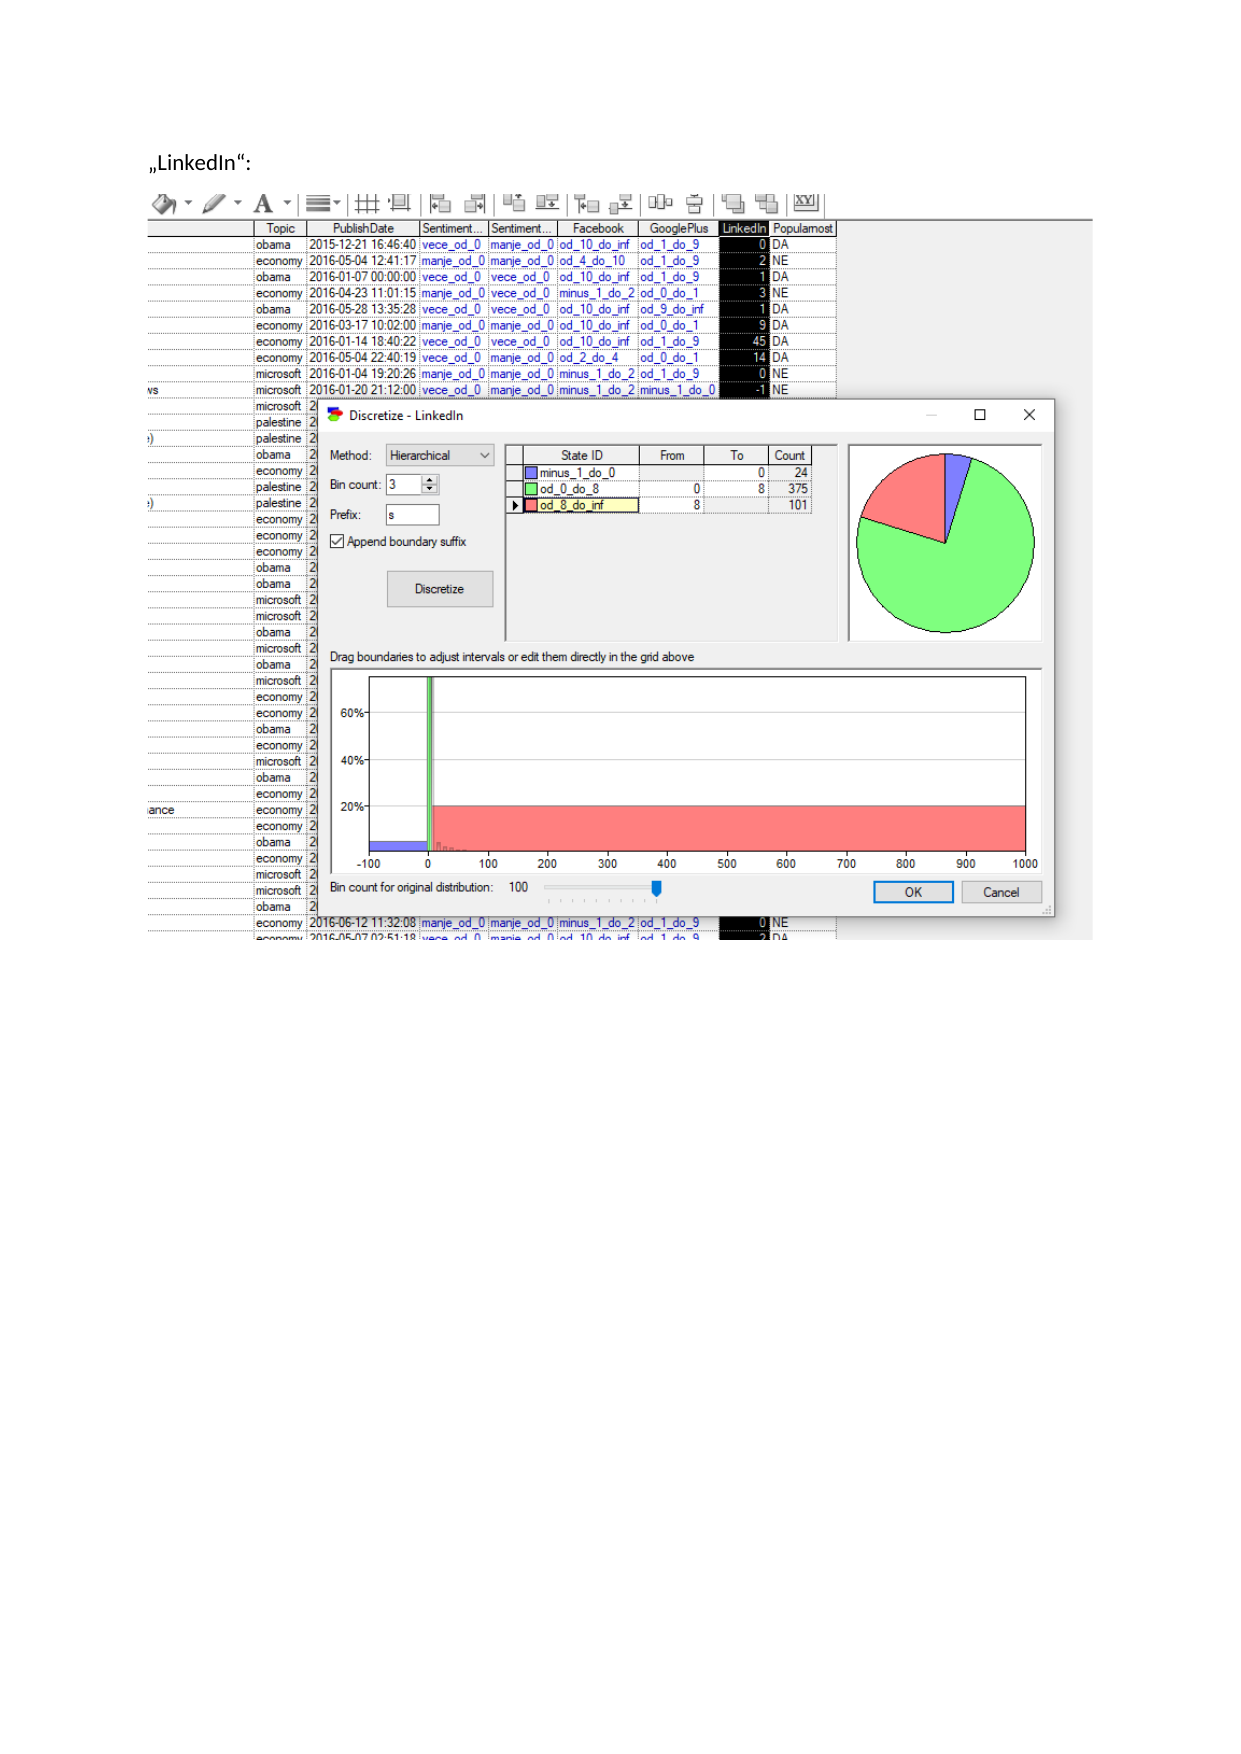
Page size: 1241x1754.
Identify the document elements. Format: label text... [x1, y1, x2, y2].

picture [147, 194, 1093, 940]
text „LinkedIn“: [148, 148, 1093, 176]
